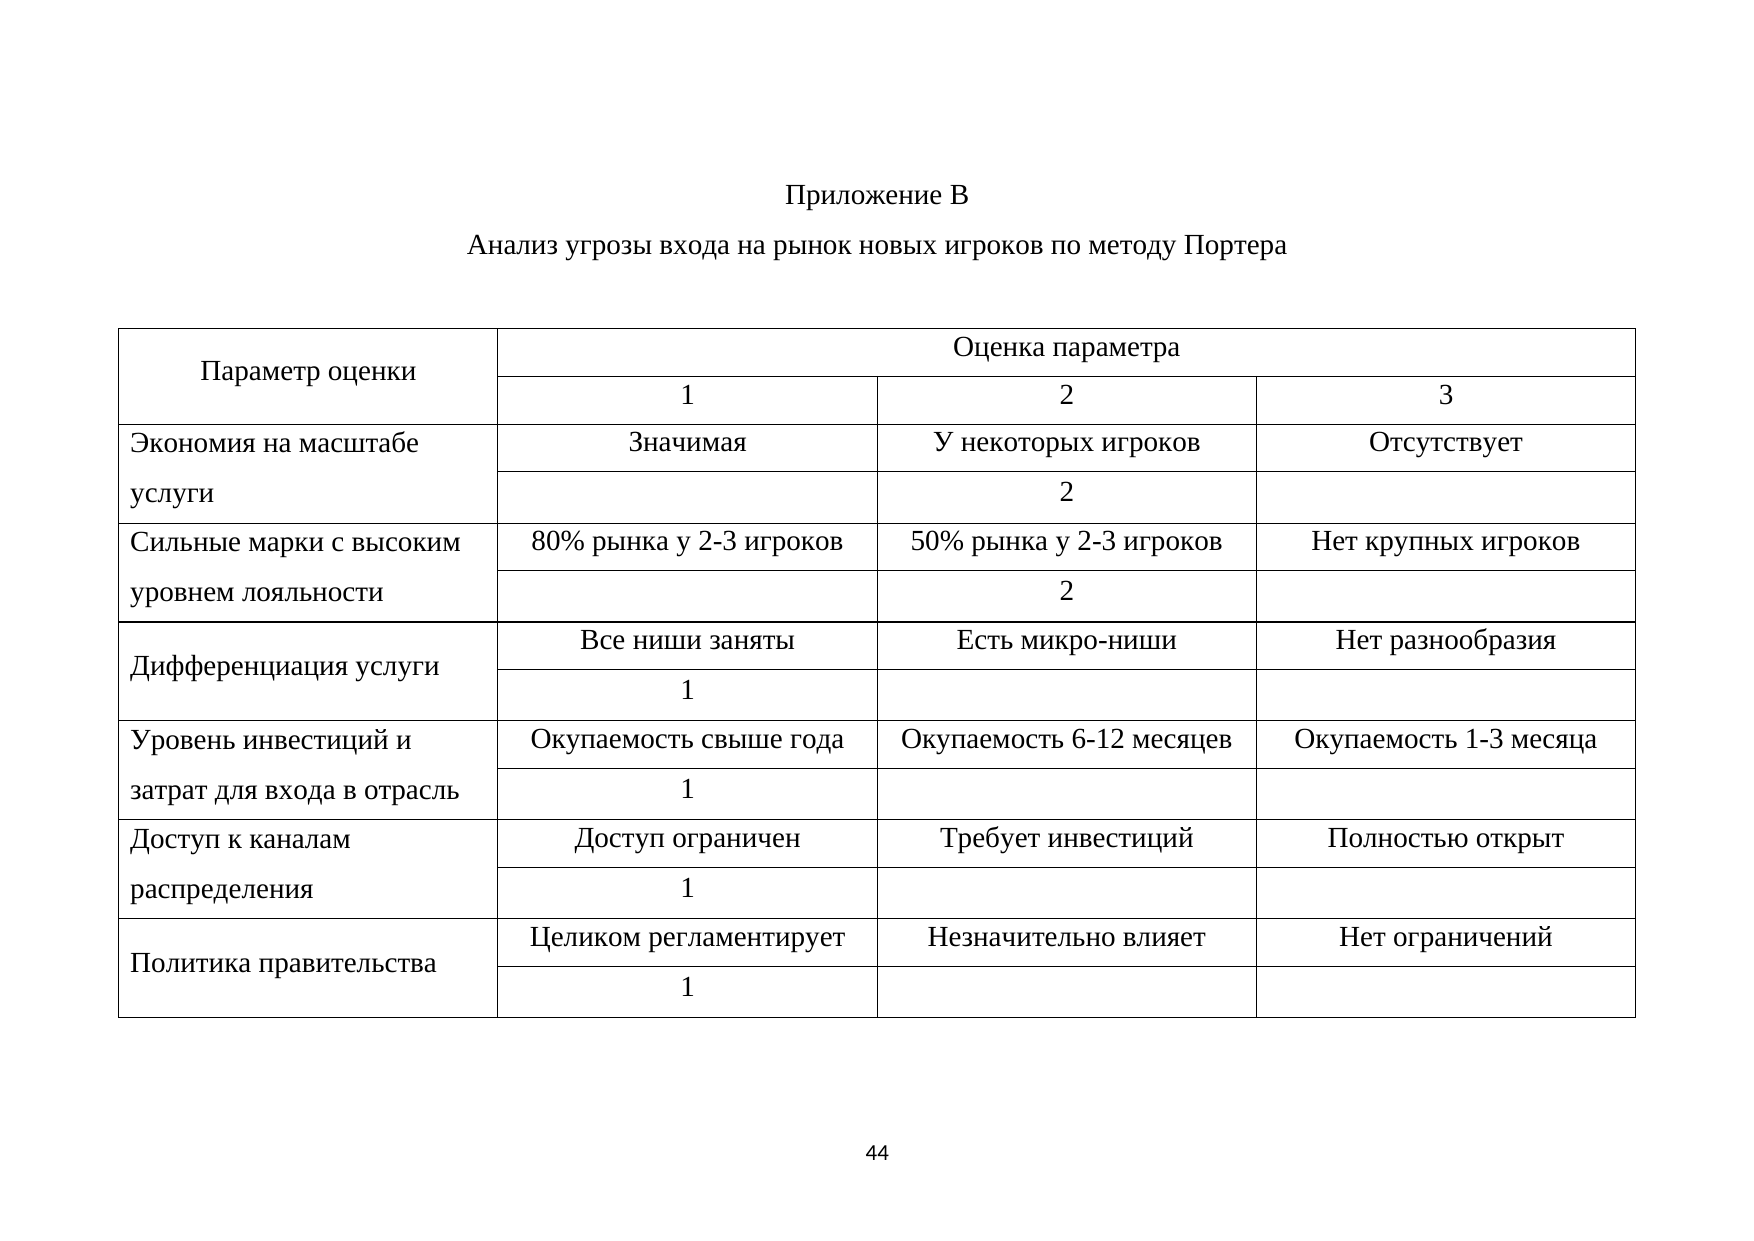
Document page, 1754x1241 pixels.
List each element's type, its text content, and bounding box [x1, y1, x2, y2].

table_cell [498, 571, 877, 621]
table_cell 80% рынка у 2-3 игроков [498, 524, 877, 570]
table_cell 2 [878, 571, 1256, 621]
table_cell Есть микро-ниши [878, 623, 1256, 669]
table_cell 1 [498, 377, 877, 423]
table_cell [1257, 571, 1635, 621]
text Анализ угрозы входа на рынок новых игроков по методу Портера [118, 227, 1636, 261]
table_cell Окупаемость свыше года [498, 721, 877, 768]
table_cell 3 [1257, 377, 1635, 423]
table_cell Нет крупных игроков [1257, 524, 1635, 570]
table_cell Окупаемость 6-12 месяцев [878, 721, 1256, 768]
table_cell Полностью открыт [1257, 820, 1635, 867]
table_cell [1257, 967, 1635, 1017]
table_cell 1 [498, 967, 877, 1017]
table_cell 1 [498, 769, 877, 819]
table_cell [1257, 670, 1635, 720]
table_cell Окупаемость 1-3 месяца [1257, 721, 1635, 768]
table_cell 1 [498, 868, 877, 918]
table_cell Доступ к каналам распределения [119, 820, 497, 918]
table_cell [878, 670, 1256, 720]
table_cell Политика правительства [119, 919, 497, 1017]
table_cell 2 [878, 377, 1256, 423]
table_cell 2 [878, 472, 1256, 522]
table_cell Незначительно влияет [878, 919, 1256, 966]
table_cell Отсутствует [1257, 425, 1635, 471]
table_cell Доступ ограничен [498, 820, 877, 867]
table_cell Значимая [498, 425, 877, 471]
table_cell Уровень инвестиций и затрат для входа в отрасль [119, 721, 497, 819]
table_cell Нет ограничений [1257, 919, 1635, 966]
table_cell Все ниши заняты [498, 623, 877, 669]
table_cell [878, 769, 1256, 819]
text Приложение В [118, 177, 1636, 211]
table_cell [1257, 868, 1635, 918]
table_cell Нет разнообразия [1257, 623, 1635, 669]
table_cell У некоторых игроков [878, 425, 1256, 471]
table_cell [878, 868, 1256, 918]
table_header Параметр оценки [119, 329, 497, 423]
table_cell 1 [498, 670, 877, 720]
table_cell Сильные марки с высоким уровнем лояльности [119, 524, 497, 621]
table_cell [878, 967, 1256, 1017]
table_cell Требует инвестиций [878, 820, 1256, 867]
table_cell Целиком регламентирует [498, 919, 877, 966]
table_cell [1257, 769, 1635, 819]
table_cell 50% рынка у 2-3 игроков [878, 524, 1256, 570]
table_cell [498, 472, 877, 522]
table_cell Дифференциация услуги [119, 623, 497, 720]
table_header Оценка параметра [498, 329, 1635, 376]
table_cell [1257, 472, 1635, 522]
table_cell Экономия на масштабе услуги [119, 425, 497, 522]
